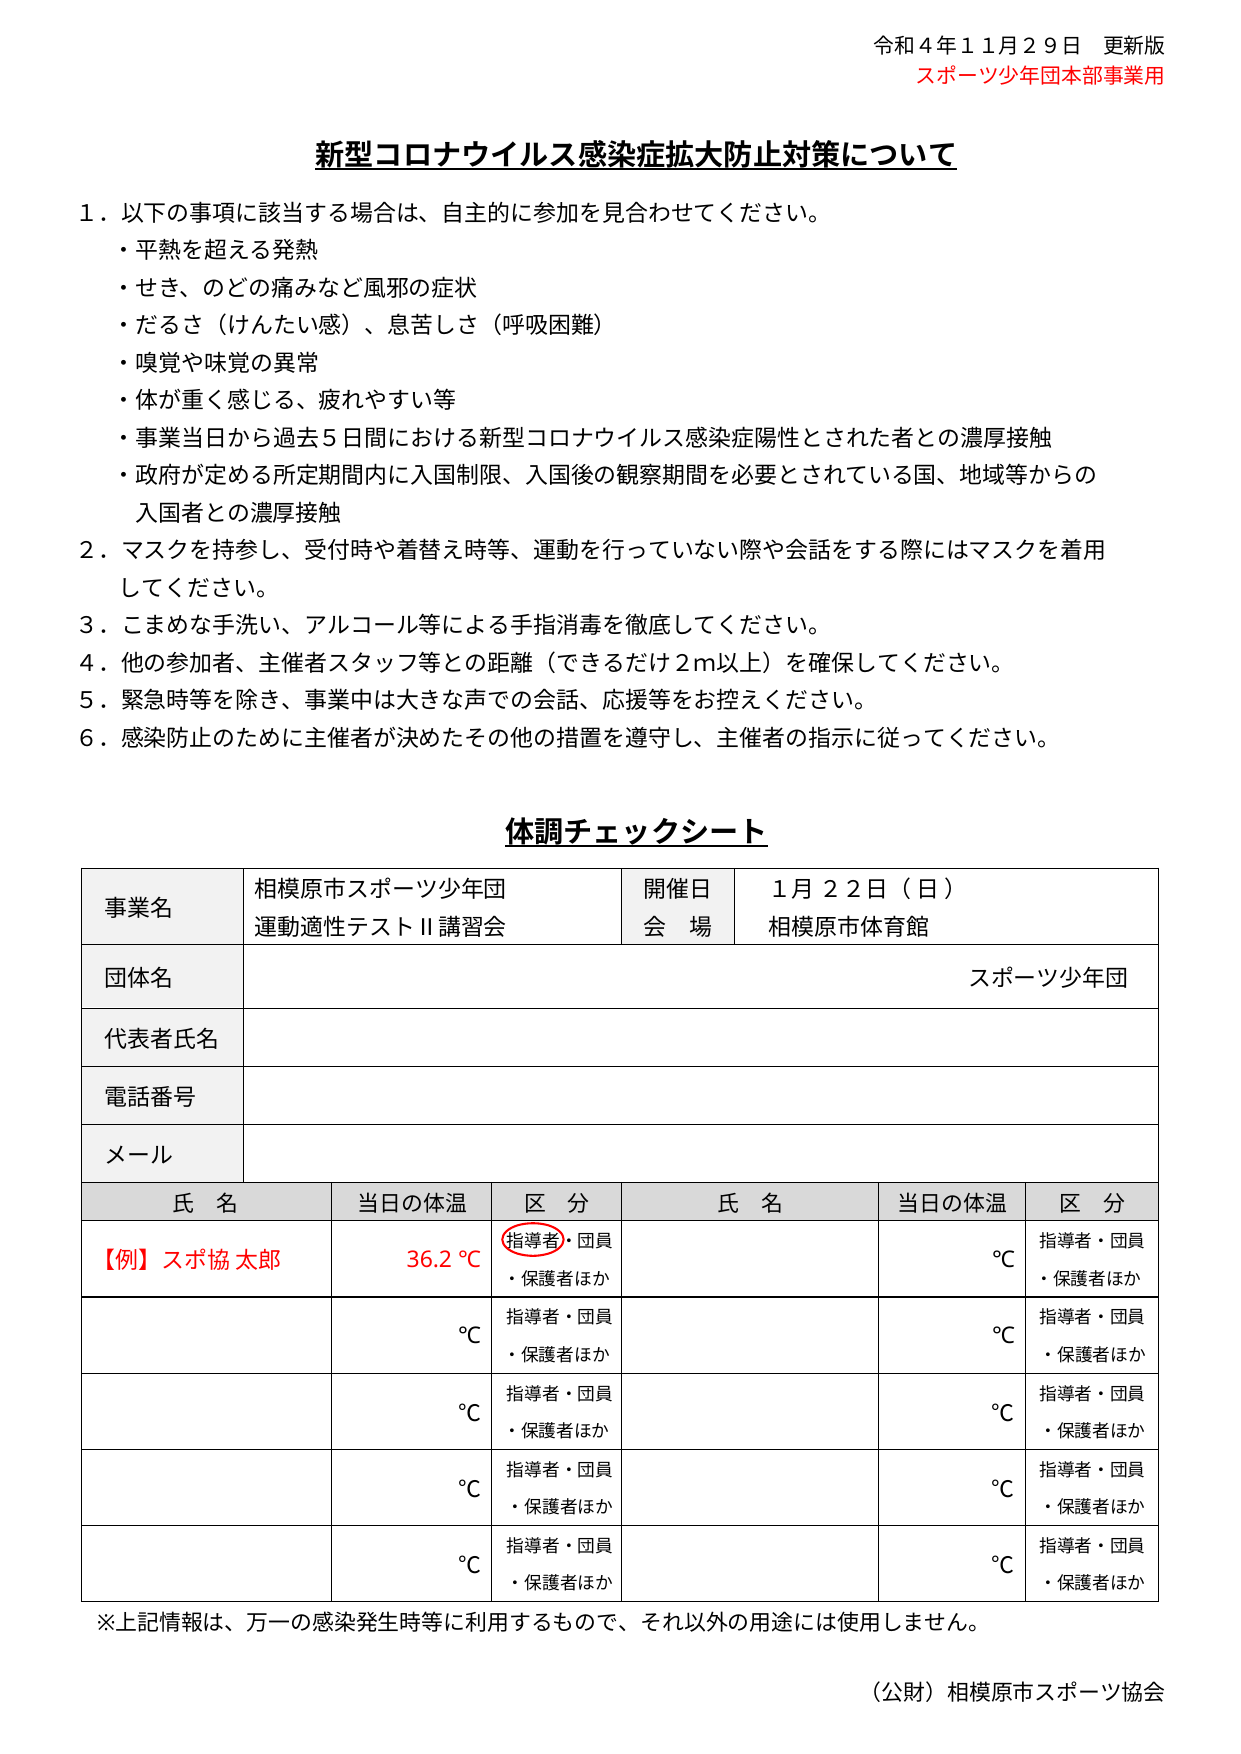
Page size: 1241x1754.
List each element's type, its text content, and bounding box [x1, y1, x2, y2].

table_cell ℃ [332, 1298, 491, 1372]
table_cell ℃ [879, 1298, 1025, 1372]
table_cell 指導者・団員 ・保護者ほか [492, 1221, 621, 1296]
table_cell 区 分 [1026, 1183, 1158, 1220]
table_cell 団体名 [82, 945, 243, 1007]
table_cell [622, 1221, 878, 1296]
text ４．他の参加者、主催者スタッフ等との距離（できるだけ２ｍ以上）を確保してください。 [75, 643, 1197, 680]
table_cell 指導者・団員 ・保護者ほか [492, 1374, 621, 1448]
table_cell 指導者・団員 ・保護者ほか [492, 1526, 621, 1601]
table_cell 当日の体温 [332, 1183, 491, 1220]
table_cell ℃ [879, 1221, 1025, 1296]
table_cell [82, 1450, 331, 1524]
list 入国者との濃厚接触 [112, 493, 1197, 530]
text ３．こまめな手洗い、アルコール等による手指消毒を徹底してください。 [75, 605, 1197, 643]
table_cell スポーツ少年団 [244, 945, 1158, 1007]
table_cell [244, 1067, 1158, 1124]
table_cell 36.2 ℃ [332, 1221, 491, 1296]
table_cell メール [82, 1125, 243, 1182]
table_cell [622, 1374, 878, 1448]
table_cell 電話番号 [82, 1067, 243, 1124]
table_cell ℃ [332, 1374, 491, 1448]
table_cell 代表者氏名 [82, 1009, 243, 1066]
table_header 事業名 [82, 869, 243, 944]
text 新型コロナウイルス感染症拡大防止対策について [75, 132, 1197, 174]
table_cell 当日の体温 [879, 1183, 1025, 1220]
table_cell ℃ [879, 1526, 1025, 1601]
list ・だるさ（けんたい感）、息苦しさ（呼吸困難） [112, 305, 1197, 343]
table_cell 指導者・団員 ・保護者ほか [1026, 1221, 1158, 1296]
table_header 開催日 会 場 [622, 869, 734, 944]
table_cell 指導者・団員 ・保護者ほか [492, 1298, 621, 1372]
text してください。 [119, 568, 1197, 605]
table_header 相模原市スポーツ少年団 運動適性テストⅡ講習会 [244, 869, 621, 944]
text １．以下の事項に該当する場合は、自主的に参加を見合わせてください。 [75, 193, 1197, 230]
list ・体が重く感じる、疲れやすい等 [112, 380, 1197, 418]
table_cell 指導者・団員 ・保護者ほか [1026, 1526, 1158, 1601]
table_cell 区 分 [492, 1183, 621, 1220]
table_cell ℃ [332, 1526, 491, 1601]
table_cell [622, 1526, 878, 1601]
table_cell [82, 1374, 331, 1448]
table_cell 指導者・団員 ・保護者ほか [492, 1450, 621, 1524]
table_cell [82, 1298, 331, 1372]
table_cell 氏 名 [82, 1183, 331, 1220]
table_cell [622, 1298, 878, 1372]
table_cell 【例】スポ協 太郎 [82, 1221, 331, 1296]
list ・せき、のどの痛みなど風邪の症状 [112, 268, 1197, 305]
text ２．マスクを持参し、受付時や着替え時等、運動を行っていない際や会話をする際にはマスクを着用 [75, 530, 1197, 568]
table_cell [622, 1450, 878, 1524]
list ・平熱を超える発熱 [112, 230, 1197, 268]
table_cell ℃ [879, 1374, 1025, 1448]
list ・事業当日から過去５日間における新型コロナウイルス感染症陽性とされた者との濃厚接触 [112, 418, 1197, 455]
table_cell ℃ [332, 1450, 491, 1524]
table_cell ℃ [879, 1450, 1025, 1524]
table_header １月 ２２日（ 日 ） 相模原市体育館 [735, 869, 1158, 944]
table_cell [82, 1526, 331, 1601]
table_cell 指導者・団員 ・保護者ほか [1026, 1374, 1158, 1448]
text ５．緊急時等を除き、事業中は大きな声での会話、応援等をお控えください。 [75, 680, 1197, 718]
table_cell [244, 1125, 1158, 1182]
list ・嗅覚や味覚の異常 [112, 343, 1197, 380]
text ※上記情報は、万一の感染発生時等に利用するもので、それ以外の用途には使用しません。 [75, 1602, 1197, 1639]
table_cell 氏 名 [622, 1183, 878, 1220]
table_cell 指導者・団員 ・保護者ほか [1026, 1298, 1158, 1372]
text ６．感染防止のために主催者が決めたその他の措置を遵守し、主催者の指示に従ってください。 [75, 718, 1197, 755]
list ・政府が定める所定期間内に入国制限、入国後の観察期間を必要とされている国、地域等からの [112, 455, 1197, 493]
text 体調チェックシート [75, 793, 1197, 868]
table_cell [244, 1009, 1158, 1066]
table_cell 指導者・団員 ・保護者ほか [1026, 1450, 1158, 1524]
